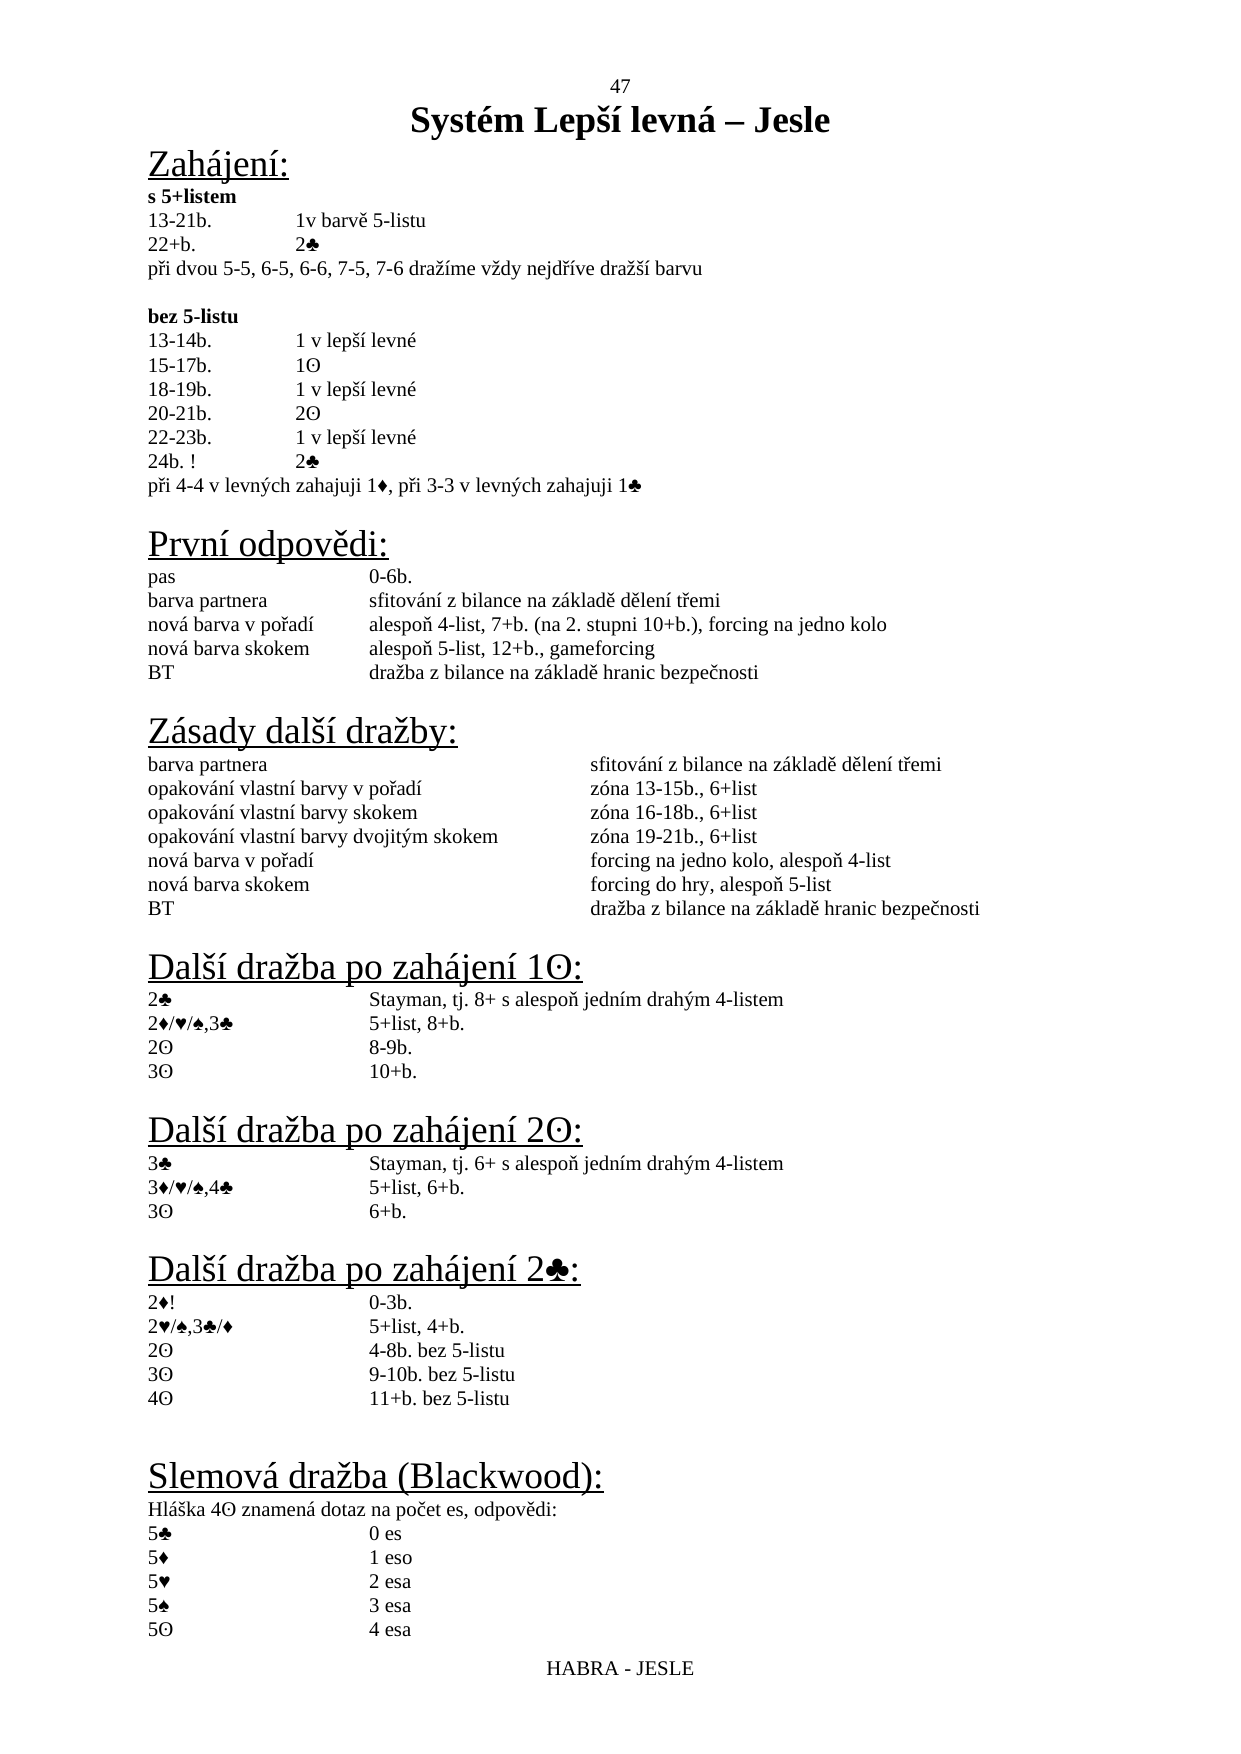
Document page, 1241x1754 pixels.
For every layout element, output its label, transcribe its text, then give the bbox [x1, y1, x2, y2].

text BT dražba z bilance na základě hranic bezpečnosti [148, 660, 1093, 684]
text 2♦/♥/♠,3♣ 5+list, 8+b. [148, 1011, 1093, 1035]
text opakování vlastní barvy skokem zóna 16-18b., 6+list [148, 800, 1093, 824]
text opakování vlastní barvy v pořadí zóna 13-15b., 6+list [148, 776, 1093, 800]
text Další dražba po zahájení 2ʘ: [148, 1107, 1093, 1151]
text s 5+listem [148, 184, 1093, 208]
text 15-17b. 1ʘ [148, 352, 1093, 377]
text 24b. ! 2♣ [148, 449, 1093, 473]
text 3ʘ 9-10b. bez 5-listu [148, 1362, 1093, 1386]
text nová barva skokem forcing do hry, alespoň 5-list [148, 872, 1093, 896]
text 4ʘ 11+b. bez 5-listu [148, 1386, 1093, 1410]
text Další dražba po zahájení 1ʘ: [148, 944, 1093, 987]
text 2♣ Stayman, tj. 8+ s alespoň jedním drahým 4-listem [148, 987, 1093, 1011]
text 3♣ Stayman, tj. 6+ s alespoň jedním drahým 4-listem [148, 1151, 1093, 1175]
text Slemová dražba (Blackwood): [148, 1453, 1093, 1497]
text 2♥/♠,3♣/♦ 5+list, 4+b. [148, 1314, 1093, 1338]
text 22-23b. 1 v lepší levné [148, 425, 1093, 449]
text barva partnera sfitování z bilance na základě dělení třemi [148, 752, 1093, 776]
text Zásady další dražby: [148, 708, 1093, 752]
text 18-19b. 1 v lepší levné [148, 377, 1093, 401]
text nová barva skokem alespoň 5-list, 12+b., gameforcing [148, 636, 1093, 660]
text 2ʘ 4-8b. bez 5-listu [148, 1338, 1093, 1362]
text 13-21b. 1v barvě 5-listu [148, 208, 1093, 232]
text 2♦! 0-3b. [148, 1290, 1093, 1314]
subtitle Systém Lepší levná – Jesle [148, 98, 1093, 141]
text 3ʘ 6+b. [148, 1199, 1093, 1223]
text 5♦ 1 eso [148, 1545, 1093, 1569]
text 22+b. 2♣ [148, 232, 1093, 256]
text 3♦/♥/♠,4♣ 5+list, 6+b. [148, 1175, 1093, 1199]
text První odpovědi: [148, 521, 1093, 564]
text 5♣ 0 es [148, 1521, 1093, 1545]
text pas 0-6b. [148, 564, 1093, 588]
text při 4-4 v levných zahajuji 1♦, při 3-3 v levných zahajuji 1♣ [148, 473, 1093, 497]
text Další dražba po zahájení 2♣: [148, 1247, 1093, 1290]
text Zahájení: [148, 141, 1093, 184]
text 2ʘ 8-9b. [148, 1035, 1093, 1059]
text 5♠ 3 esa [148, 1593, 1093, 1617]
text bez 5-listu [148, 304, 1093, 328]
text 5ʘ 4 esa [148, 1617, 1093, 1641]
text BT dražba z bilance na základě hranic bezpečnosti [148, 896, 1093, 920]
text 3ʘ 10+b. [148, 1059, 1093, 1083]
text Hláška 4ʘ znamená dotaz na počet es, odpovědi: [148, 1497, 1093, 1521]
text opakování vlastní barvy dvojitým skokem zóna 19-21b., 6+list [148, 824, 1093, 848]
text 20-21b. 2ʘ [148, 401, 1093, 425]
text nová barva v pořadí forcing na jedno kolo, alespoň 4-list [148, 848, 1093, 872]
text 5♥ 2 esa [148, 1569, 1093, 1593]
text nová barva v pořadí alespoň 4-list, 7+b. (na 2. stupni 10+b.), forcing na jedno kolo [148, 612, 1093, 636]
text 13-14b. 1 v lepší levné [148, 328, 1093, 352]
text při dvou 5-5, 6-5, 6-6, 7-5, 7-6 dražíme vždy nejdříve dražší barvu [148, 256, 1093, 280]
text barva partnera sfitování z bilance na základě dělení třemi [148, 588, 1093, 612]
